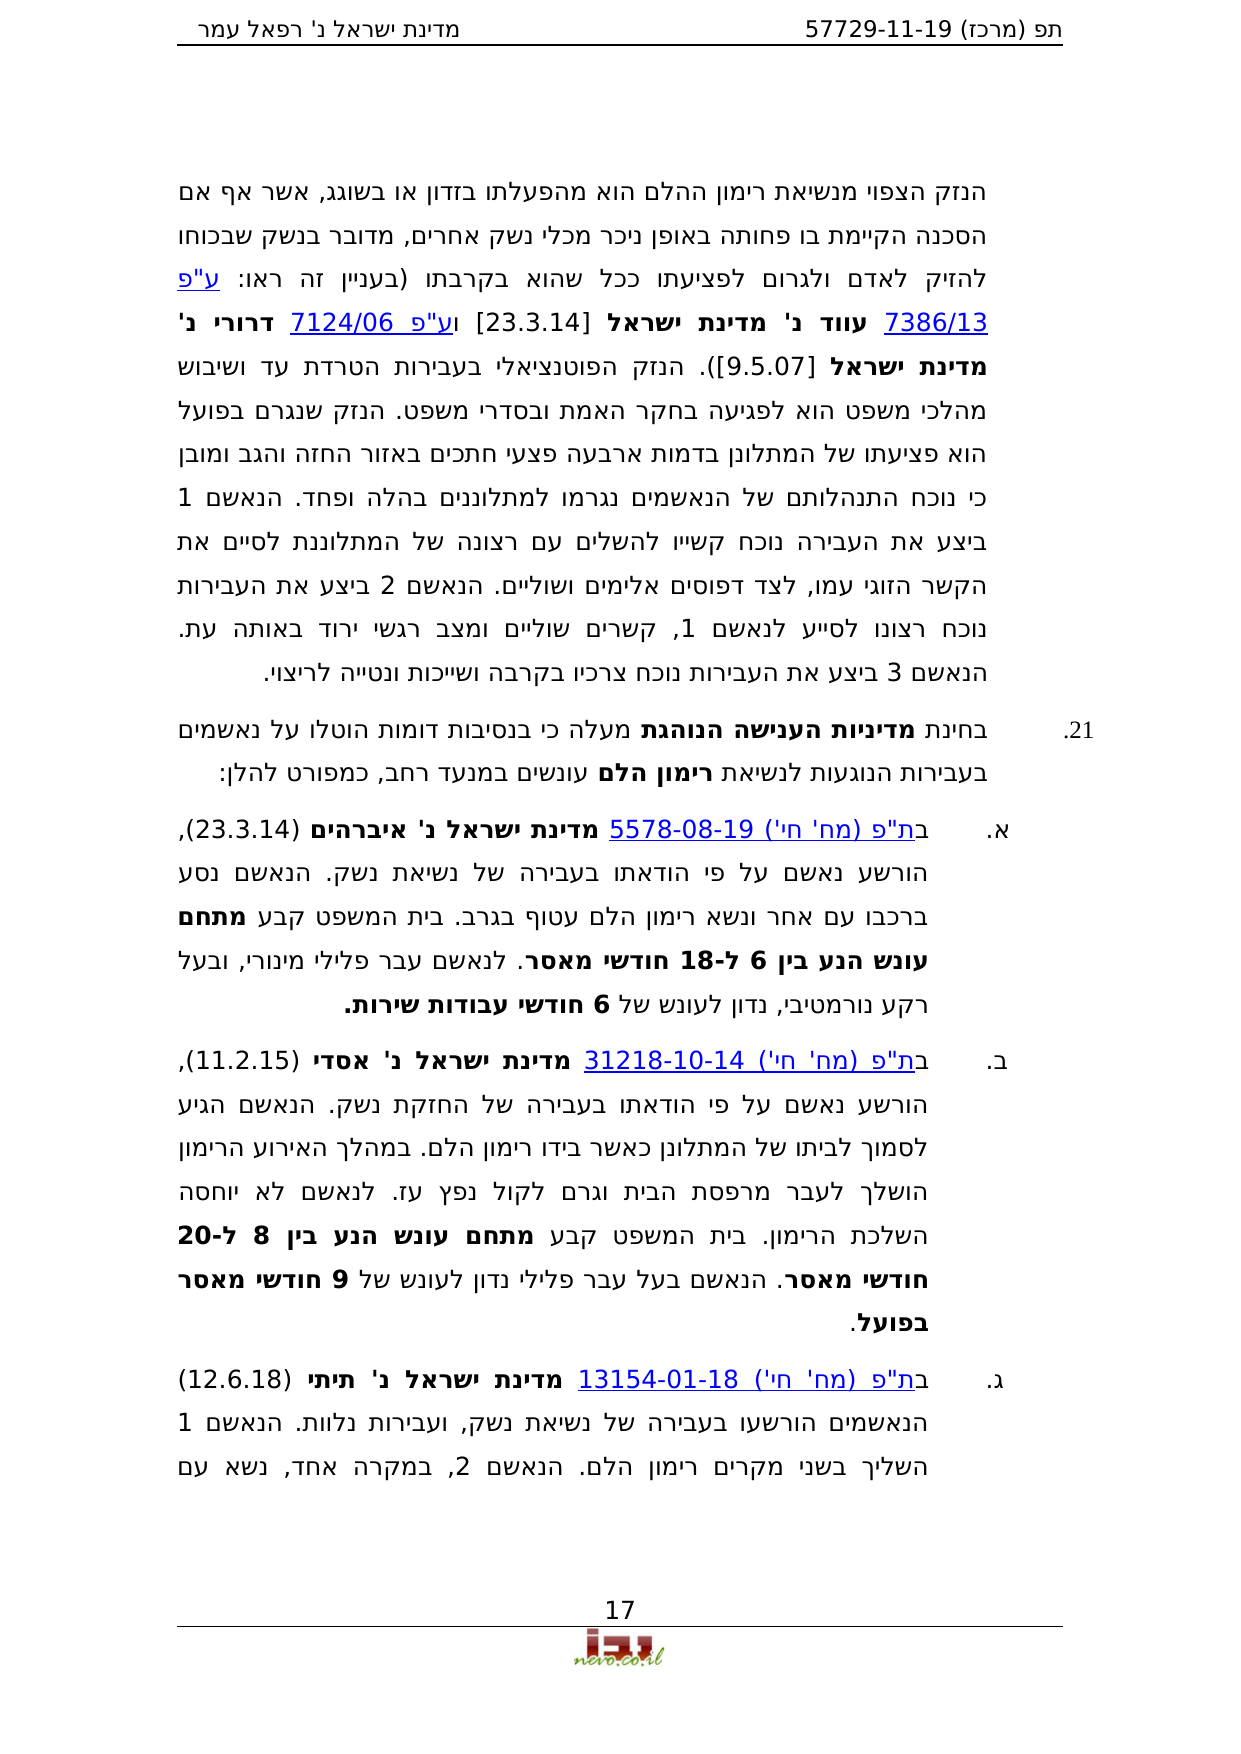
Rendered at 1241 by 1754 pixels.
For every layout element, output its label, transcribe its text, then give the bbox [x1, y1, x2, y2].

list בחינת מדיניות הענישה הנוהגת מעלה כי בנסיבות דומות הוטלו על נאשמים בעבירות הנוגעות לנשיאת רימון הלם עונשים במנעד רחב, כמפורט להלן: [177, 715, 1063, 788]
list בת"פ (מח' חי') 31218-10-14 מדינת ישראל נ' אסדי (11.2.15), הורשע נאשם על פי הודאתו בעבירה של החזקת נשק. הנאשם הגיע לסמוך לביתו של המתלונן כאשר בידו רימון הלם. במהלך האירוע הרימון הושלך לעבר מרפסת הבית וגרם לקול נפץ עז. לנאשם לא יוחסה השלכת הרימון. בית המשפט קבע מתחם עונש הנע בין 8 ל-20 חודשי מאסר. הנאשם בעל עבר פלילי נדון לעונש של 9 חודשי מאסר בפועל. [177, 1046, 985, 1338]
picture [574, 1628, 666, 1667]
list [177, 1365, 985, 1481]
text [177, 177, 988, 688]
list בת"פ (מח' חי') 5578-08-19 מדינת ישראל נ' איברהים (23.3.14), הורשע נאשם על פי הודאתו בעבירה של נשיאת נשק. הנאשם נסע ברכבו עם אחר ונשא רימון הלם עטוף בגרב. בית המשפט קבע מתחם עונש הנע בין 6 ל-18 חודשי מאסר. לנאשם עבר פלילי מינורי, ובעל רקע נורמטיבי, נדון לעונש של 6 חודשי עבודות שירות. [177, 815, 985, 1019]
